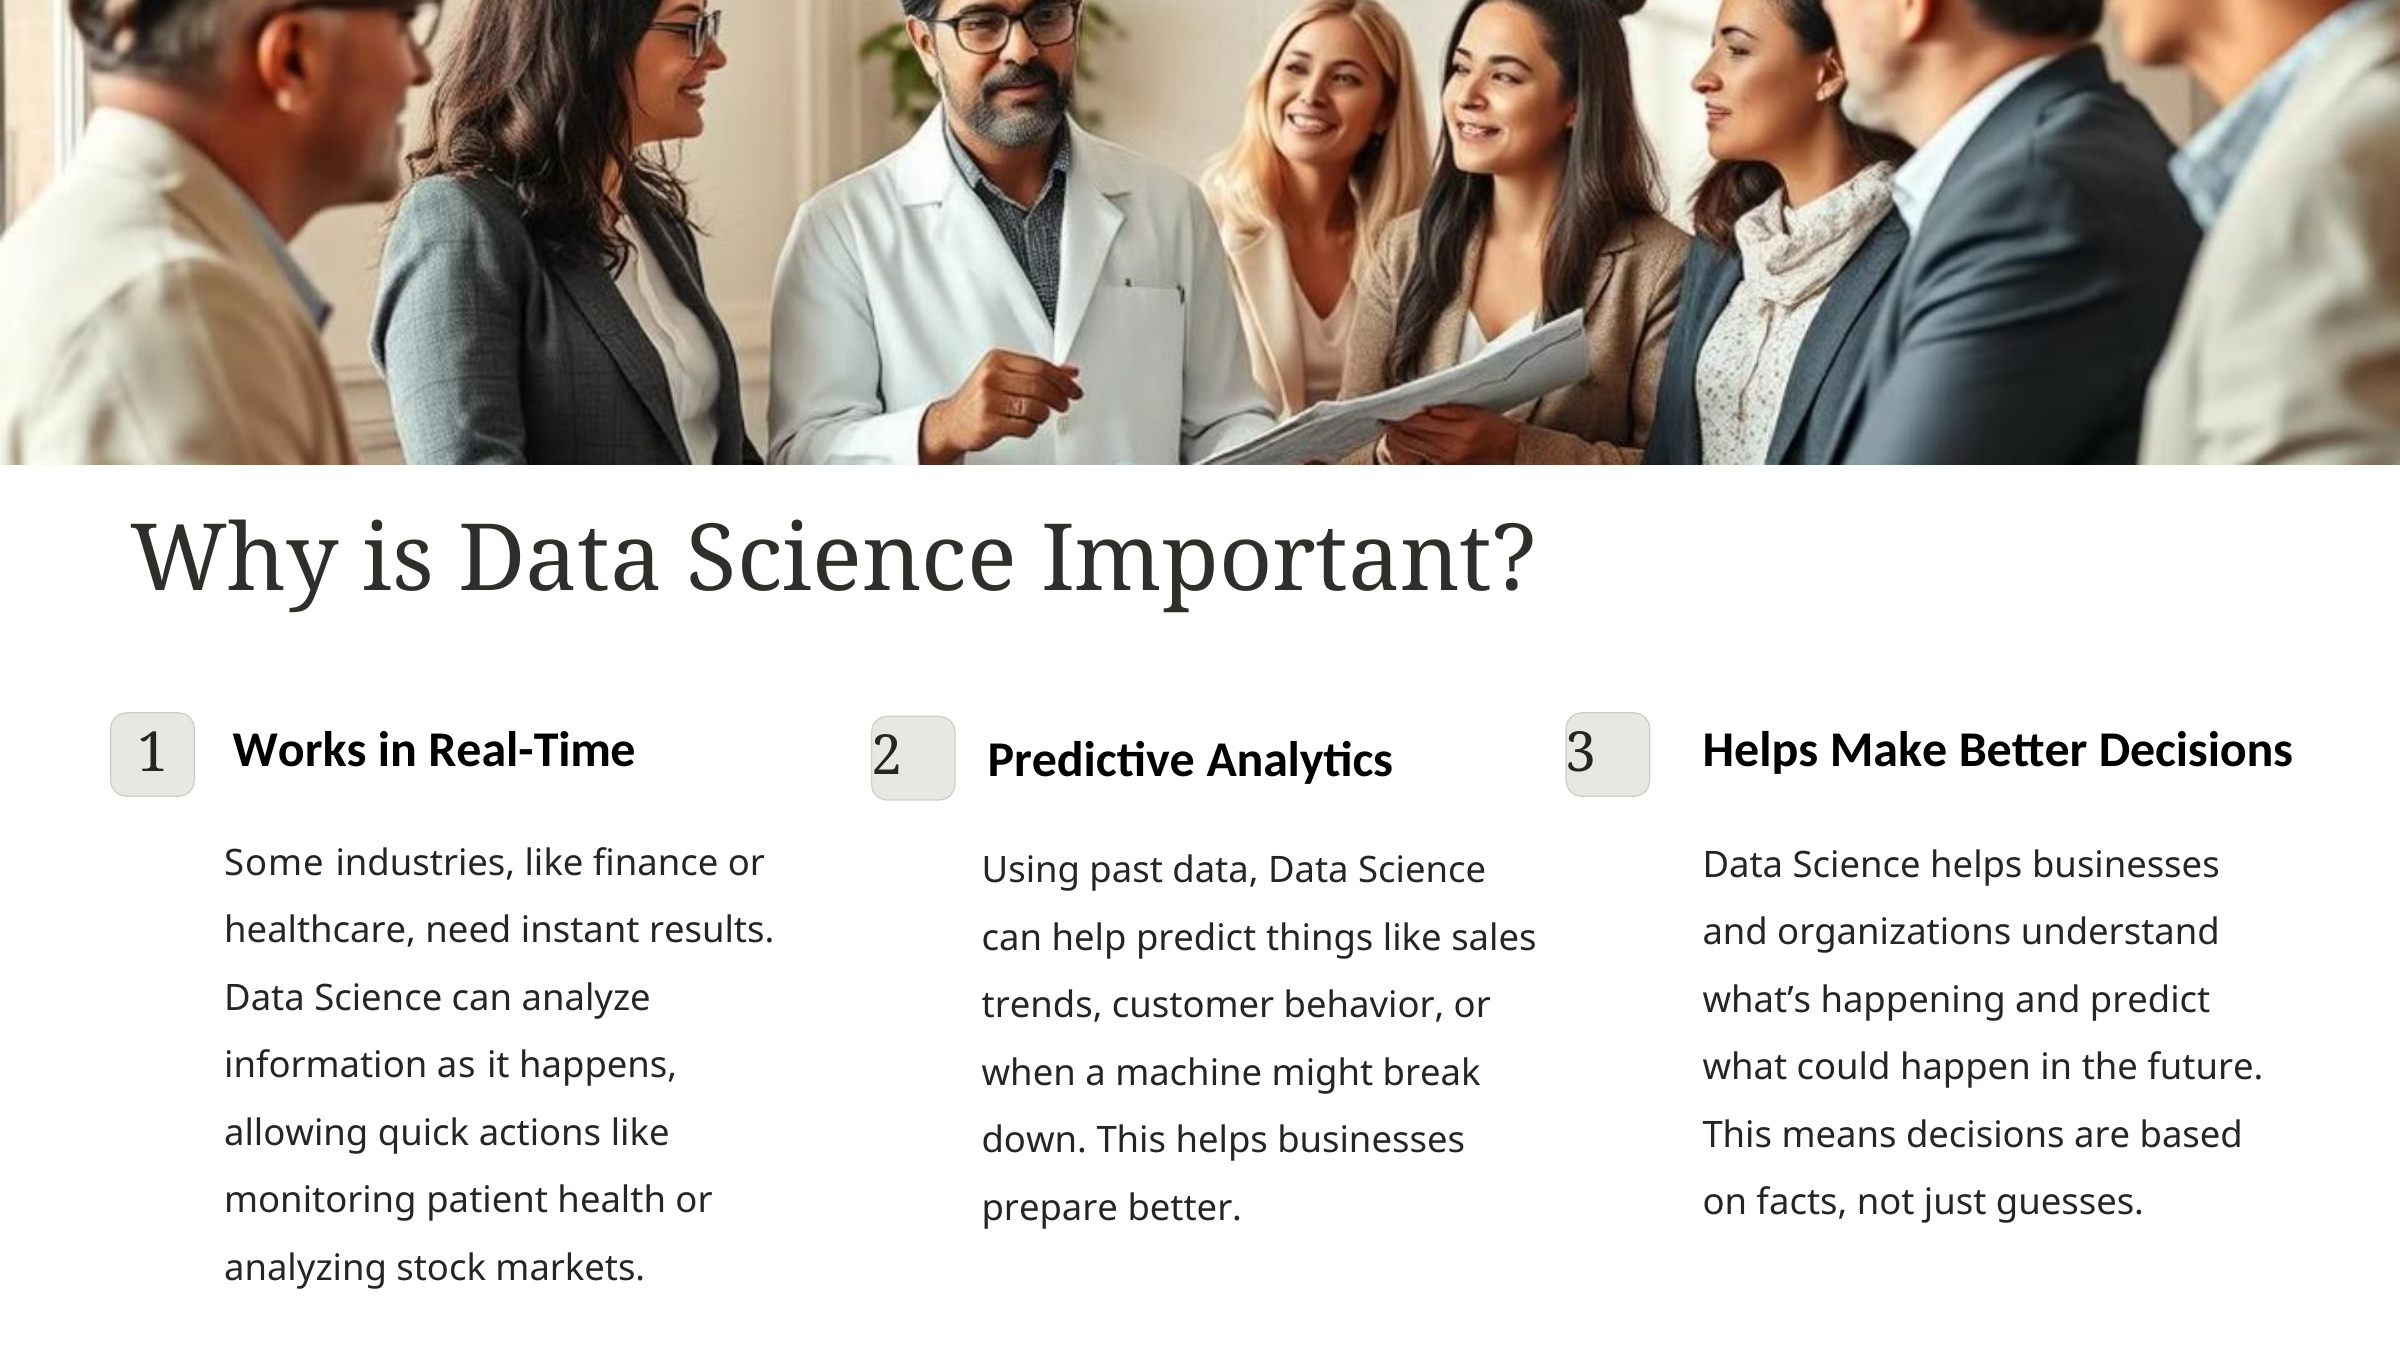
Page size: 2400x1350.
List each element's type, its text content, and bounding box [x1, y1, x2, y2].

subtitle Works in Real-Time [232, 717, 803, 778]
subtitle Helps Make Better Decisions [1702, 718, 2346, 779]
text Data Science helps businesses and organizations understand what’s happening and predict what could happen in the future. This means decisions are based on facts, not just guesses. [1702, 838, 2288, 1225]
subtitle Predictive Analytics [987, 728, 1550, 789]
text Using past data, Data Science can help predict things like sales trends, customer behavior, or when a machine might break down. This helps businesses prepare better. [981, 843, 1550, 1231]
text Some industries, like finance or healthcare, need instant results. Data Science can analyze information as it happens, allowing quick actions like monitoring patient health or analyzing stock markets. [224, 836, 803, 1291]
picture [0, 0, 2400, 465]
subtitle Why is Data Science Important? [130, 492, 2346, 618]
